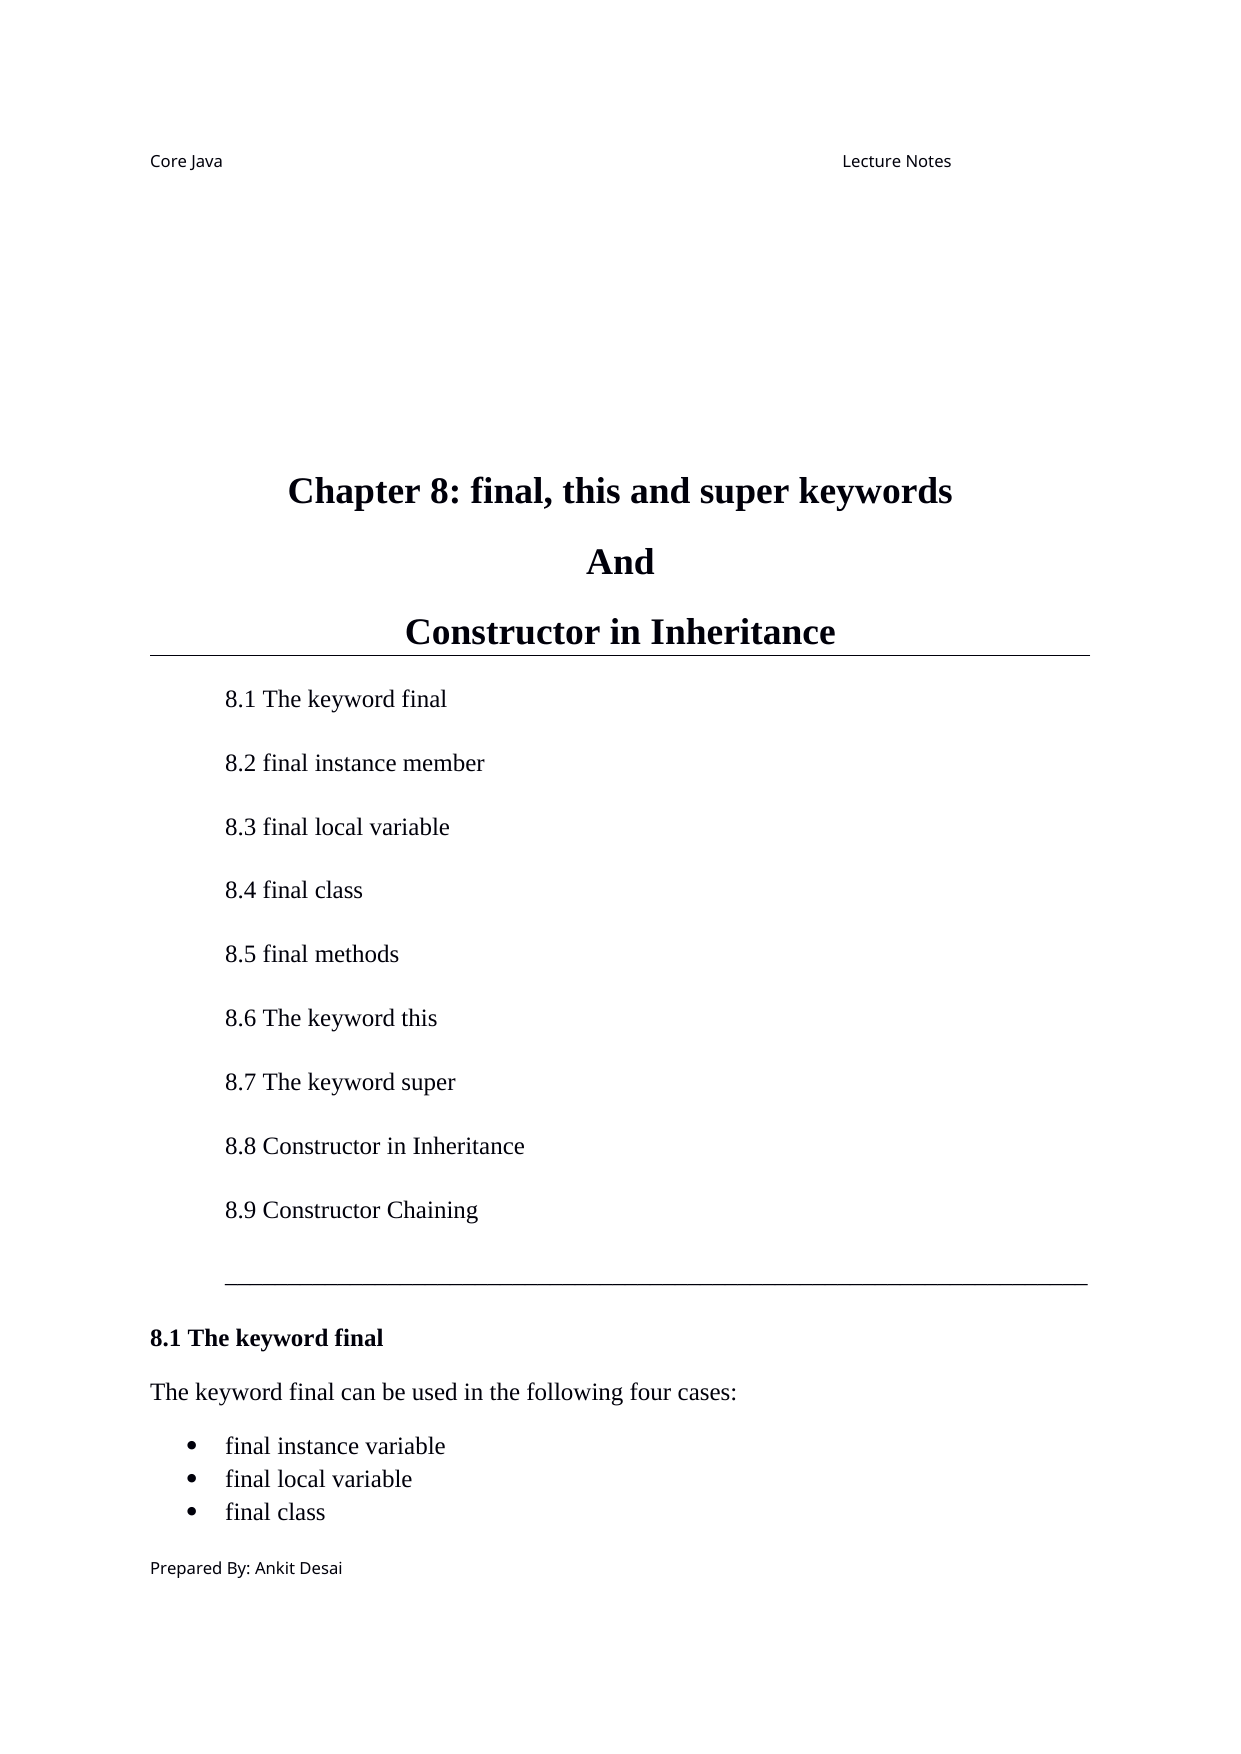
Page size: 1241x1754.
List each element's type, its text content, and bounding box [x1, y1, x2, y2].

text 8.4 final class [225, 876, 1090, 904]
text Constructor in Inheritance [150, 609, 1090, 655]
text 8.8 Constructor in Inheritance [225, 1131, 1090, 1160]
text 8.1 The keyword final [150, 1323, 1090, 1352]
text _____________________________________________________________________ [225, 1259, 1090, 1288]
text 8.2 final instance member [225, 748, 1090, 776]
list final instance variable [187, 1431, 1090, 1460]
text Chapter 8: final, this and super keywords [150, 469, 1090, 512]
text And [150, 539, 1090, 582]
text 8.3 final local variable [225, 812, 1090, 840]
list final class [187, 1497, 1090, 1526]
text The keyword final can be used in the following four cases: [150, 1377, 1090, 1406]
text 8.5 final methods [225, 939, 1090, 968]
text 8.9 Constructor Chaining [225, 1195, 1090, 1224]
text 8.6 The keyword this [225, 1003, 1090, 1032]
list final local variable [187, 1464, 1090, 1493]
text 8.7 The keyword super [225, 1067, 1090, 1096]
text 8.1 The keyword final [225, 684, 1090, 712]
